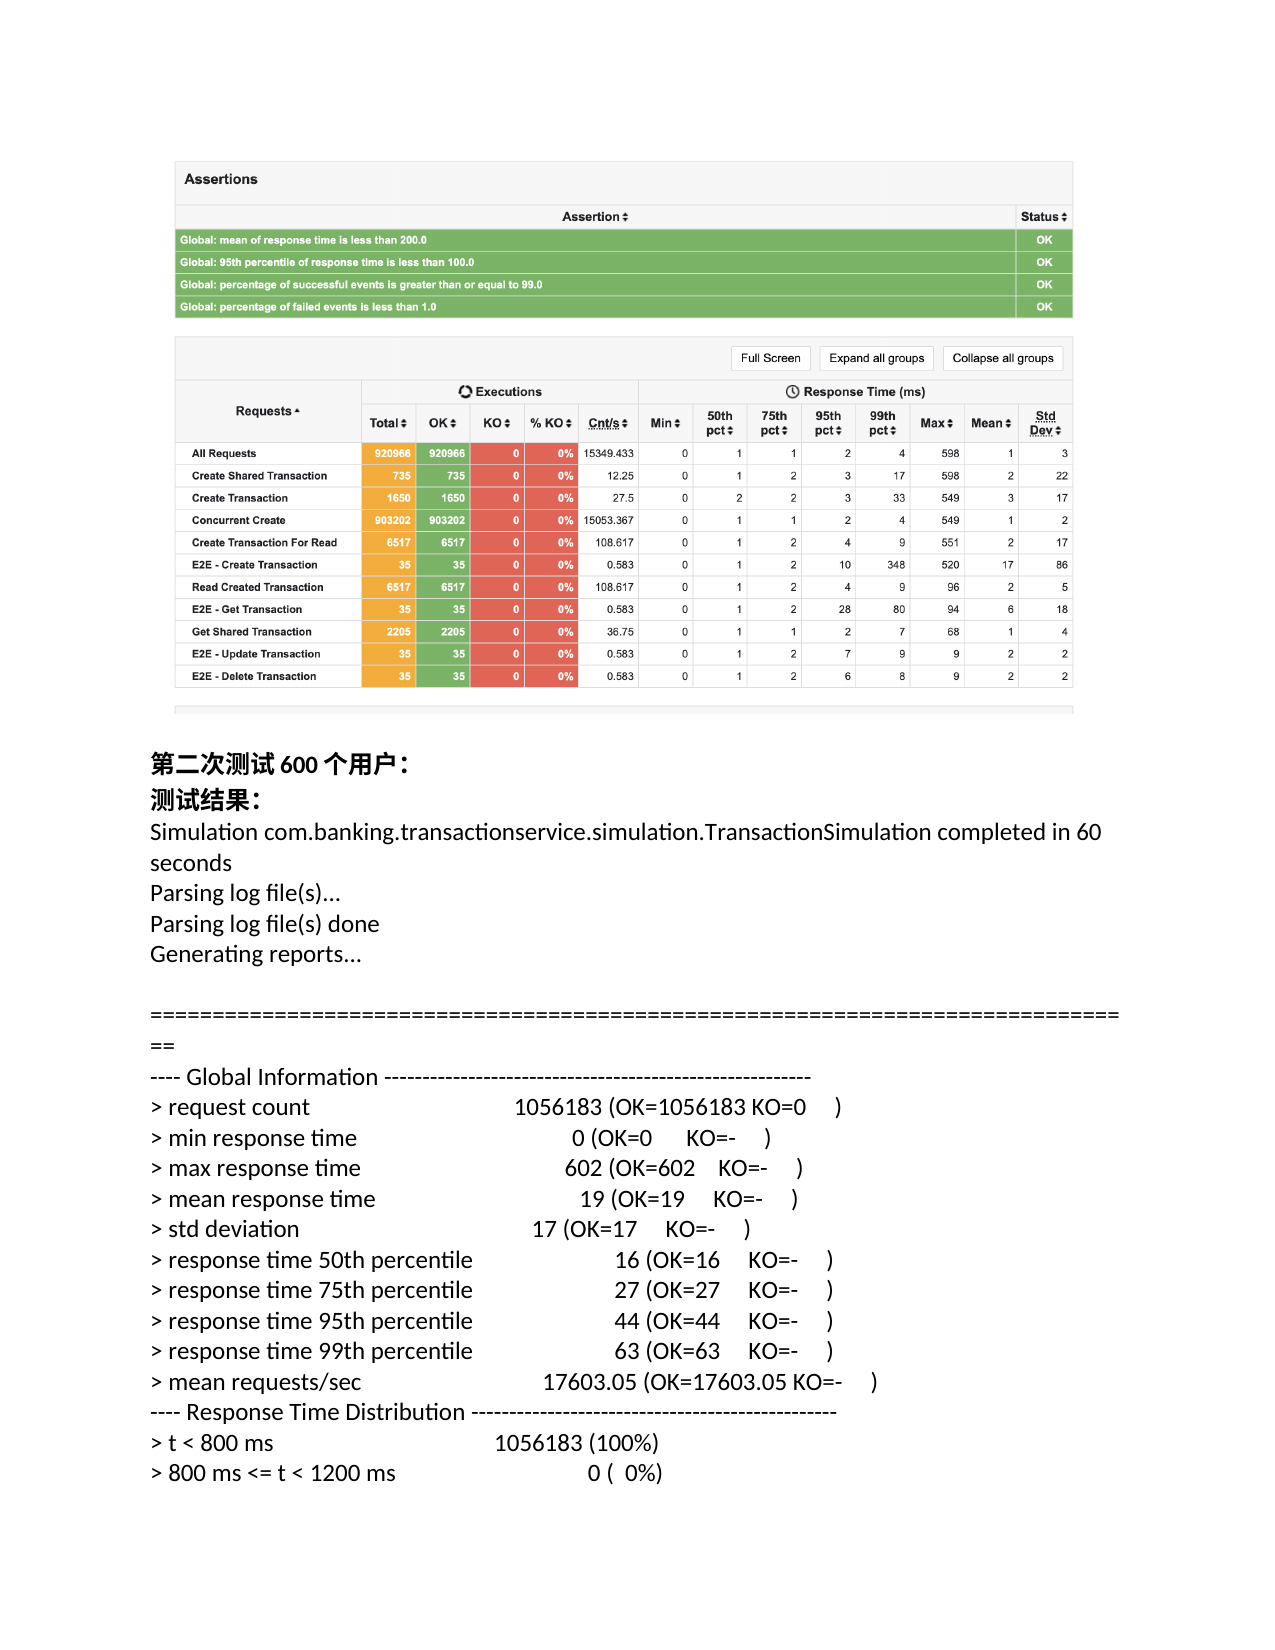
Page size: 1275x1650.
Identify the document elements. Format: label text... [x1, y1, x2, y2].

text > response time 50th percentile 16 (OK=16 KO=- ) [150, 1244, 1125, 1274]
text > std deviation 17 (OK=17 KO=- ) [150, 1213, 1125, 1244]
text > 800 ms <= t < 1200 ms 0 ( 0%) [150, 1457, 1125, 1488]
text Simulation com.banking.transactionservice.simulation.TransactionSimulation completed in 60 seconds [150, 817, 1125, 878]
text > min response time 0 (OK=0 KO=- ) [150, 1122, 1125, 1152]
text > response time 75th percentile 27 (OK=27 KO=- ) [150, 1274, 1125, 1305]
text > response time 95th percentile 44 (OK=44 KO=- ) [150, 1305, 1125, 1335]
text 第二次测试600个用户： [150, 744, 1125, 780]
text 测试结果： [150, 780, 1125, 817]
text > max response time 602 (OK=602 KO=- ) [150, 1152, 1125, 1183]
text ================================================================================ [150, 1000, 1125, 1061]
text ---- Global Information -------------------------------------------------------- [150, 1061, 1125, 1091]
text > t < 800 ms 1056183 (100%) [150, 1427, 1125, 1457]
text Generating reports... [150, 939, 1125, 969]
text Parsing log file(s)... [150, 878, 1125, 908]
text > mean requests/sec 17603.05 (OK=17603.05 KO=- ) [150, 1366, 1125, 1396]
text ---- Response Time Distribution ------------------------------------------------ [150, 1396, 1125, 1427]
picture [150, 150, 1125, 714]
text Parsing log file(s) done [150, 908, 1125, 939]
text > mean response time 19 (OK=19 KO=- ) [150, 1183, 1125, 1213]
text > response time 99th percentile 63 (OK=63 KO=- ) [150, 1335, 1125, 1366]
text > request count 1056183 (OK=1056183 KO=0 ) [150, 1091, 1125, 1122]
